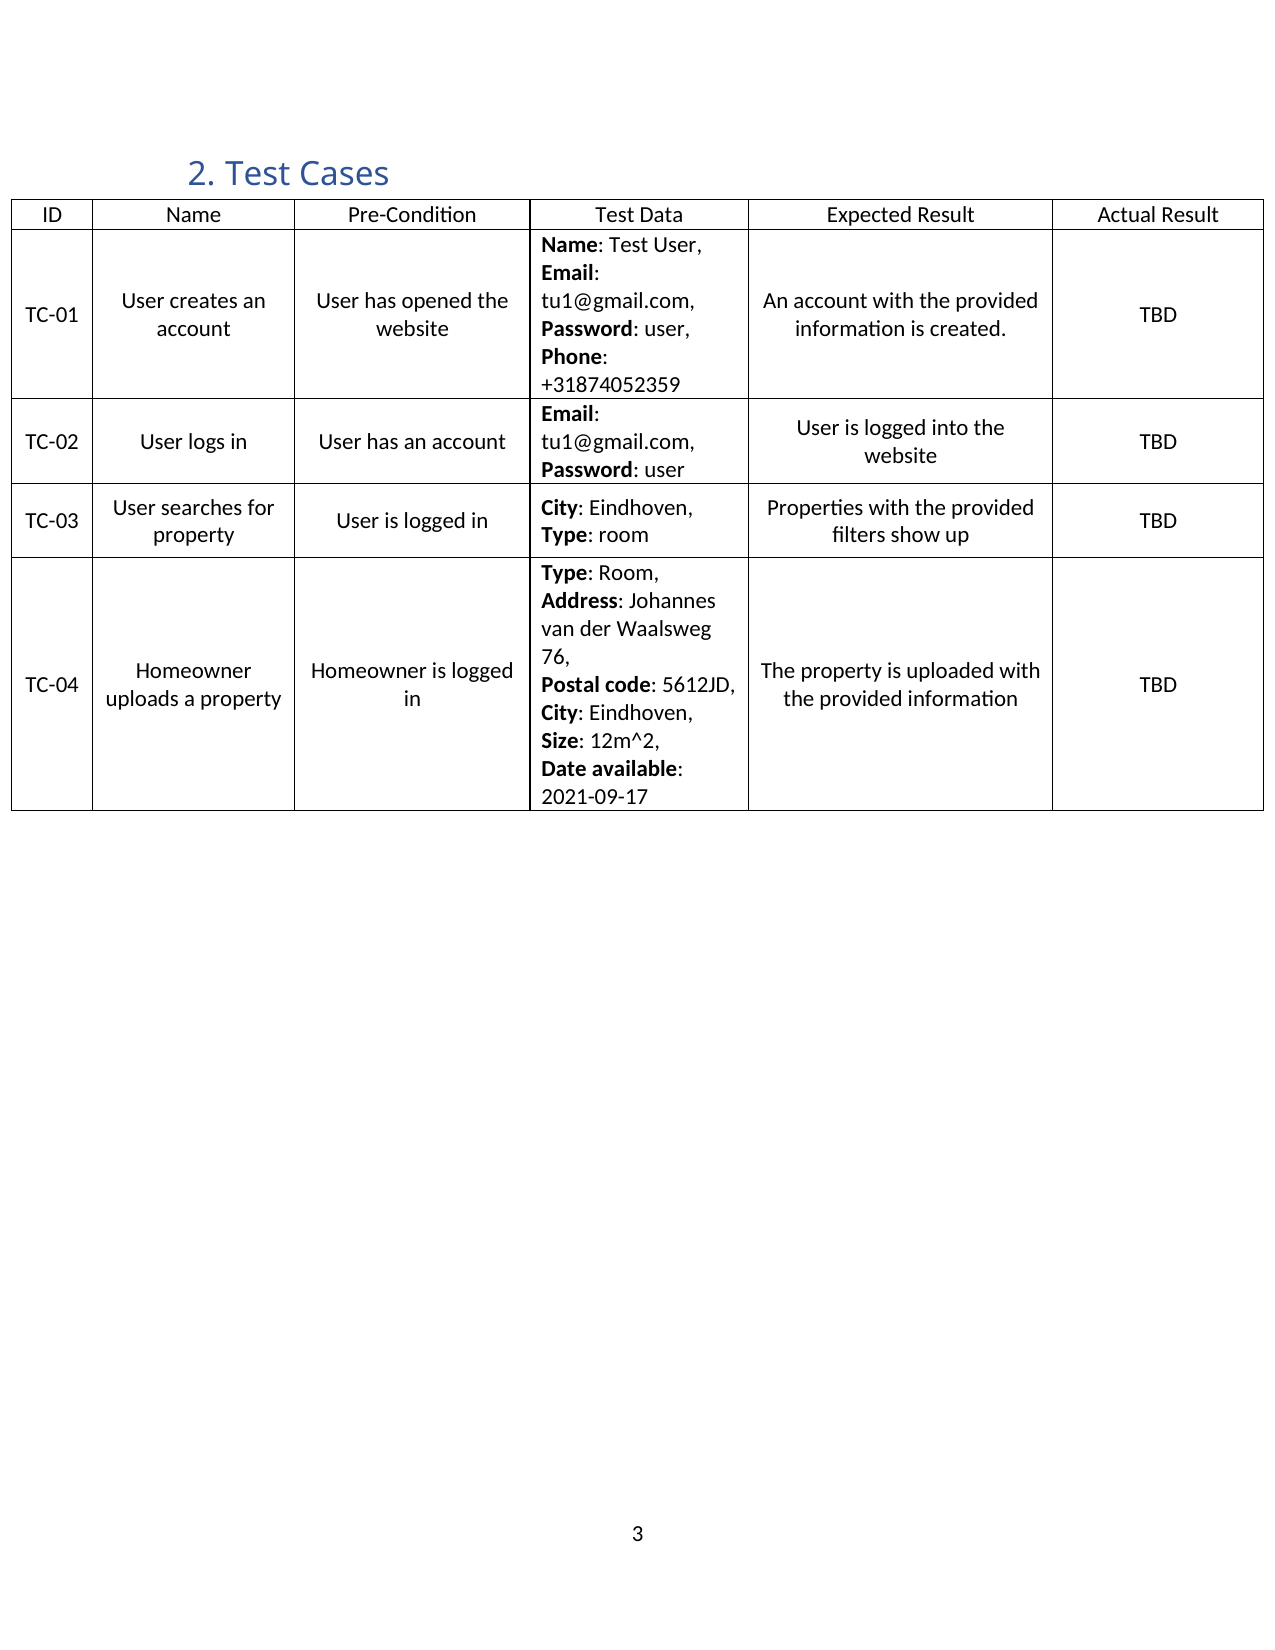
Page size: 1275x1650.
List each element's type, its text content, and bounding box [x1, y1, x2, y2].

table_cell User has opened the website [295, 230, 529, 398]
table_header Actual Result [1053, 200, 1263, 229]
table_cell TBD [1053, 484, 1263, 557]
table_header Pre-Condition [295, 200, 529, 229]
table_cell Name: Test User, Email: tu1@gmail.com, Password: user, Phone: +31874052359 [531, 230, 748, 398]
table_cell An account with the provided information is created. [749, 230, 1052, 398]
table_cell User searches for property [93, 484, 294, 557]
table_cell User is logged into the website [749, 399, 1052, 483]
table_cell TC-04 [12, 558, 92, 810]
table_cell TC-01 [12, 230, 92, 398]
table_cell User creates an account [93, 230, 294, 398]
table_cell Properties with the provided filters show up [749, 484, 1052, 557]
table_cell The property is uploaded with the provided information [749, 558, 1052, 810]
table_cell TBD [1053, 399, 1263, 483]
table_cell Type: Room, Address: Johannes van der Waalsweg 76, Postal code: 5612JD, City: Eindhoven, Size: 12m^2, Date available: 2021-09-17 [531, 558, 748, 810]
table_cell TBD [1053, 558, 1263, 810]
table_cell TC-03 [12, 484, 92, 557]
table_cell Homeowner uploads a property [93, 558, 294, 810]
table_cell User has an account [295, 399, 529, 483]
table_header ID [12, 200, 92, 229]
table_header Test Data [531, 200, 748, 229]
subtitle Test Cases [187, 150, 1125, 195]
table_cell User is logged in [295, 484, 529, 557]
table_cell City: Eindhoven, Type: room [531, 484, 748, 557]
table_cell TC-02 [12, 399, 92, 483]
table_cell Homeowner is logged in [295, 558, 529, 810]
table_cell Email: tu1@gmail.com, Password: user [531, 399, 748, 483]
table_header Name [93, 200, 294, 229]
table_cell User logs in [93, 399, 294, 483]
table_cell TBD [1053, 230, 1263, 398]
table_header Expected Result [749, 200, 1052, 229]
